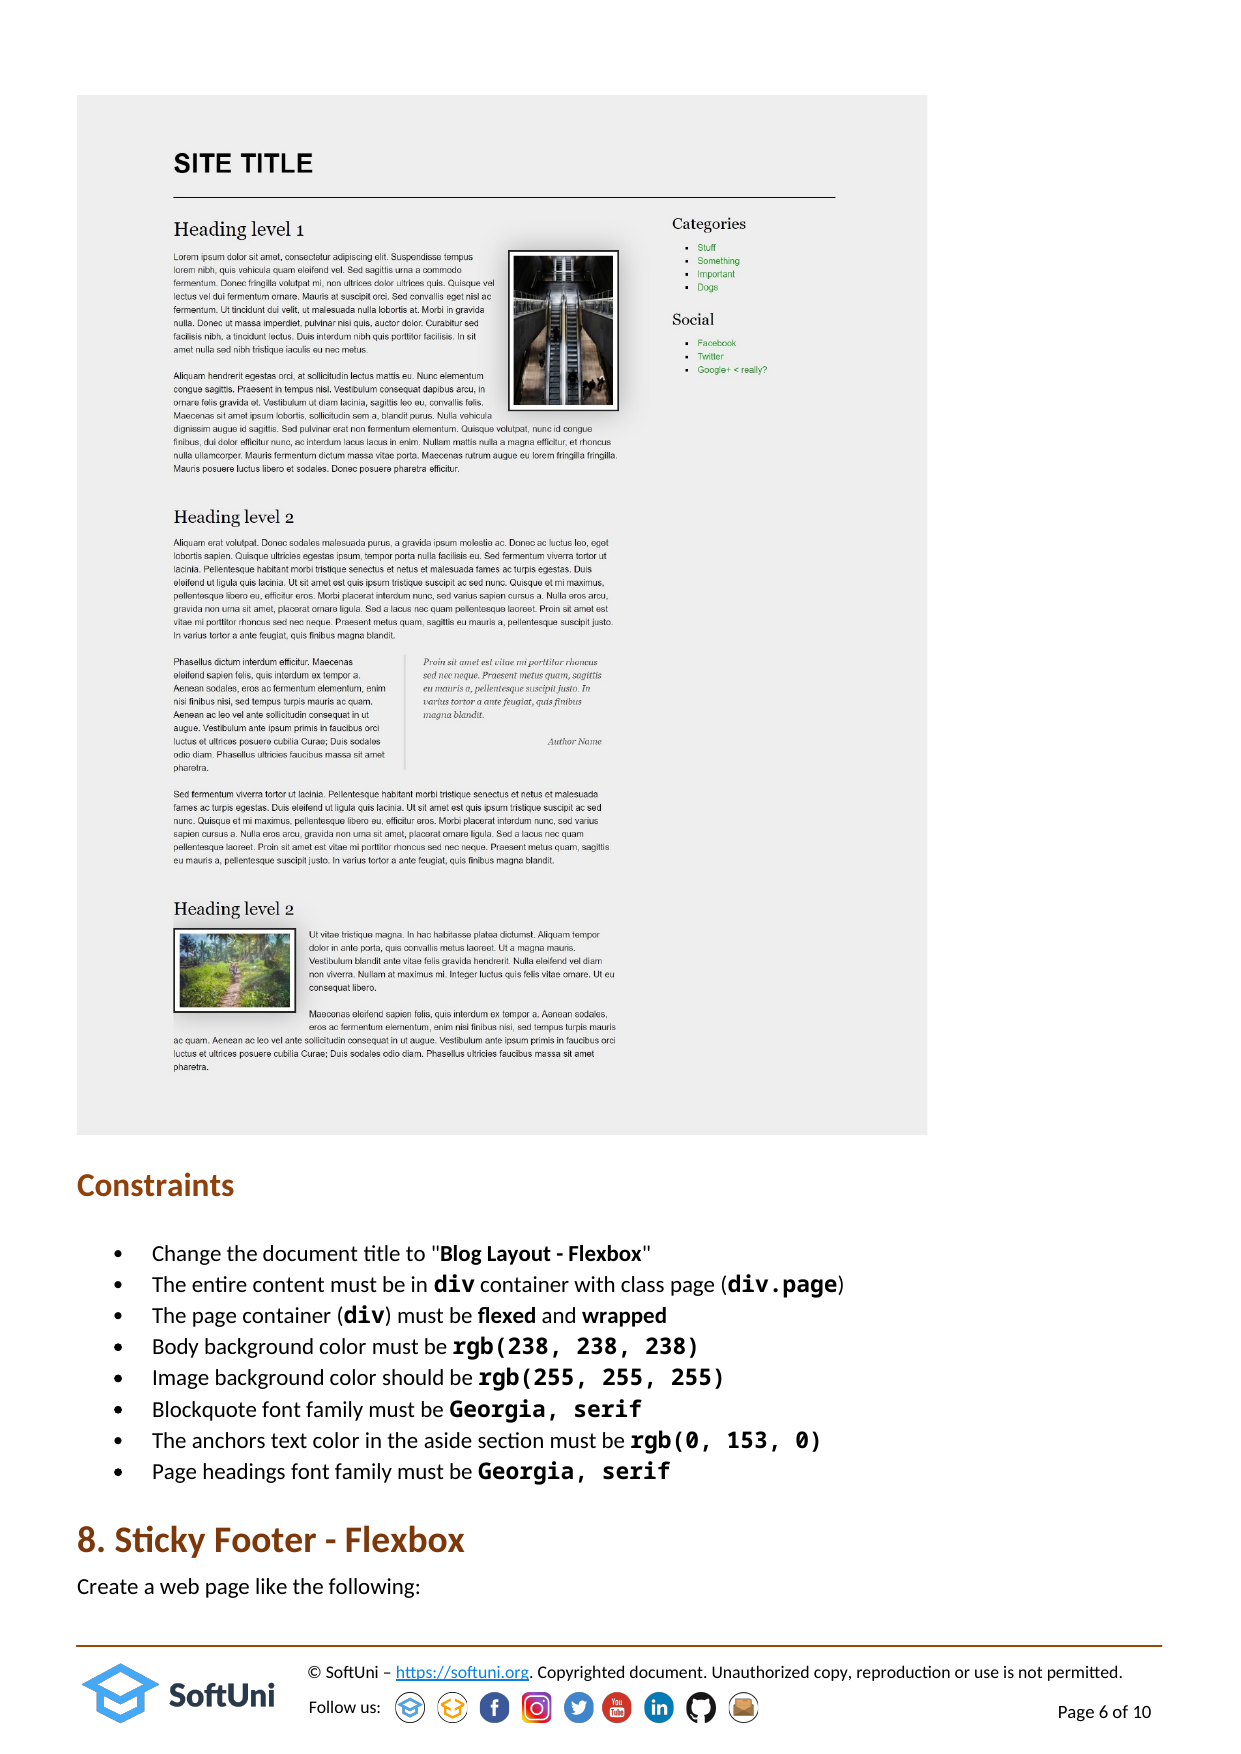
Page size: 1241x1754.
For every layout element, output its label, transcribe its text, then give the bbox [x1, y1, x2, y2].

list Image background color should be rgb(255, 255, 255) [114, 1361, 1163, 1393]
list Change the document title to "Blog Layout - Flexbox" [114, 1239, 1163, 1268]
picture [76, 95, 928, 1135]
picture [728, 1692, 759, 1723]
list Page headings font family must be Georgia, serif [114, 1455, 1163, 1486]
picture [395, 1692, 425, 1723]
picture [665, 1714, 674, 1723]
picture [479, 1692, 510, 1723]
list The page container (div) must be flexed and wrapped [114, 1299, 1163, 1330]
list Blockquote font family must be Georgia, serif [114, 1393, 1163, 1424]
list The entire content must be in div container with class page (div.page) [114, 1268, 1163, 1299]
list The anchors text color in the aside section must be rgb(0, 153, 0) [114, 1424, 1163, 1455]
subtitle Constraints [77, 1164, 1163, 1204]
list Body background color must be rgb(238, 238, 238) [114, 1330, 1163, 1361]
picture [602, 1692, 632, 1723]
picture [564, 1692, 594, 1723]
picture [437, 1692, 468, 1723]
picture [644, 1714, 653, 1723]
text Create a web page like the following: [77, 1572, 1163, 1600]
subtitle Sticky Footer - Flexbox [77, 1516, 1163, 1561]
picture [686, 1692, 716, 1723]
picture [644, 1692, 653, 1701]
picture [522, 1692, 552, 1723]
picture [75, 1658, 281, 1729]
picture [658, 1705, 667, 1714]
picture [665, 1692, 674, 1701]
